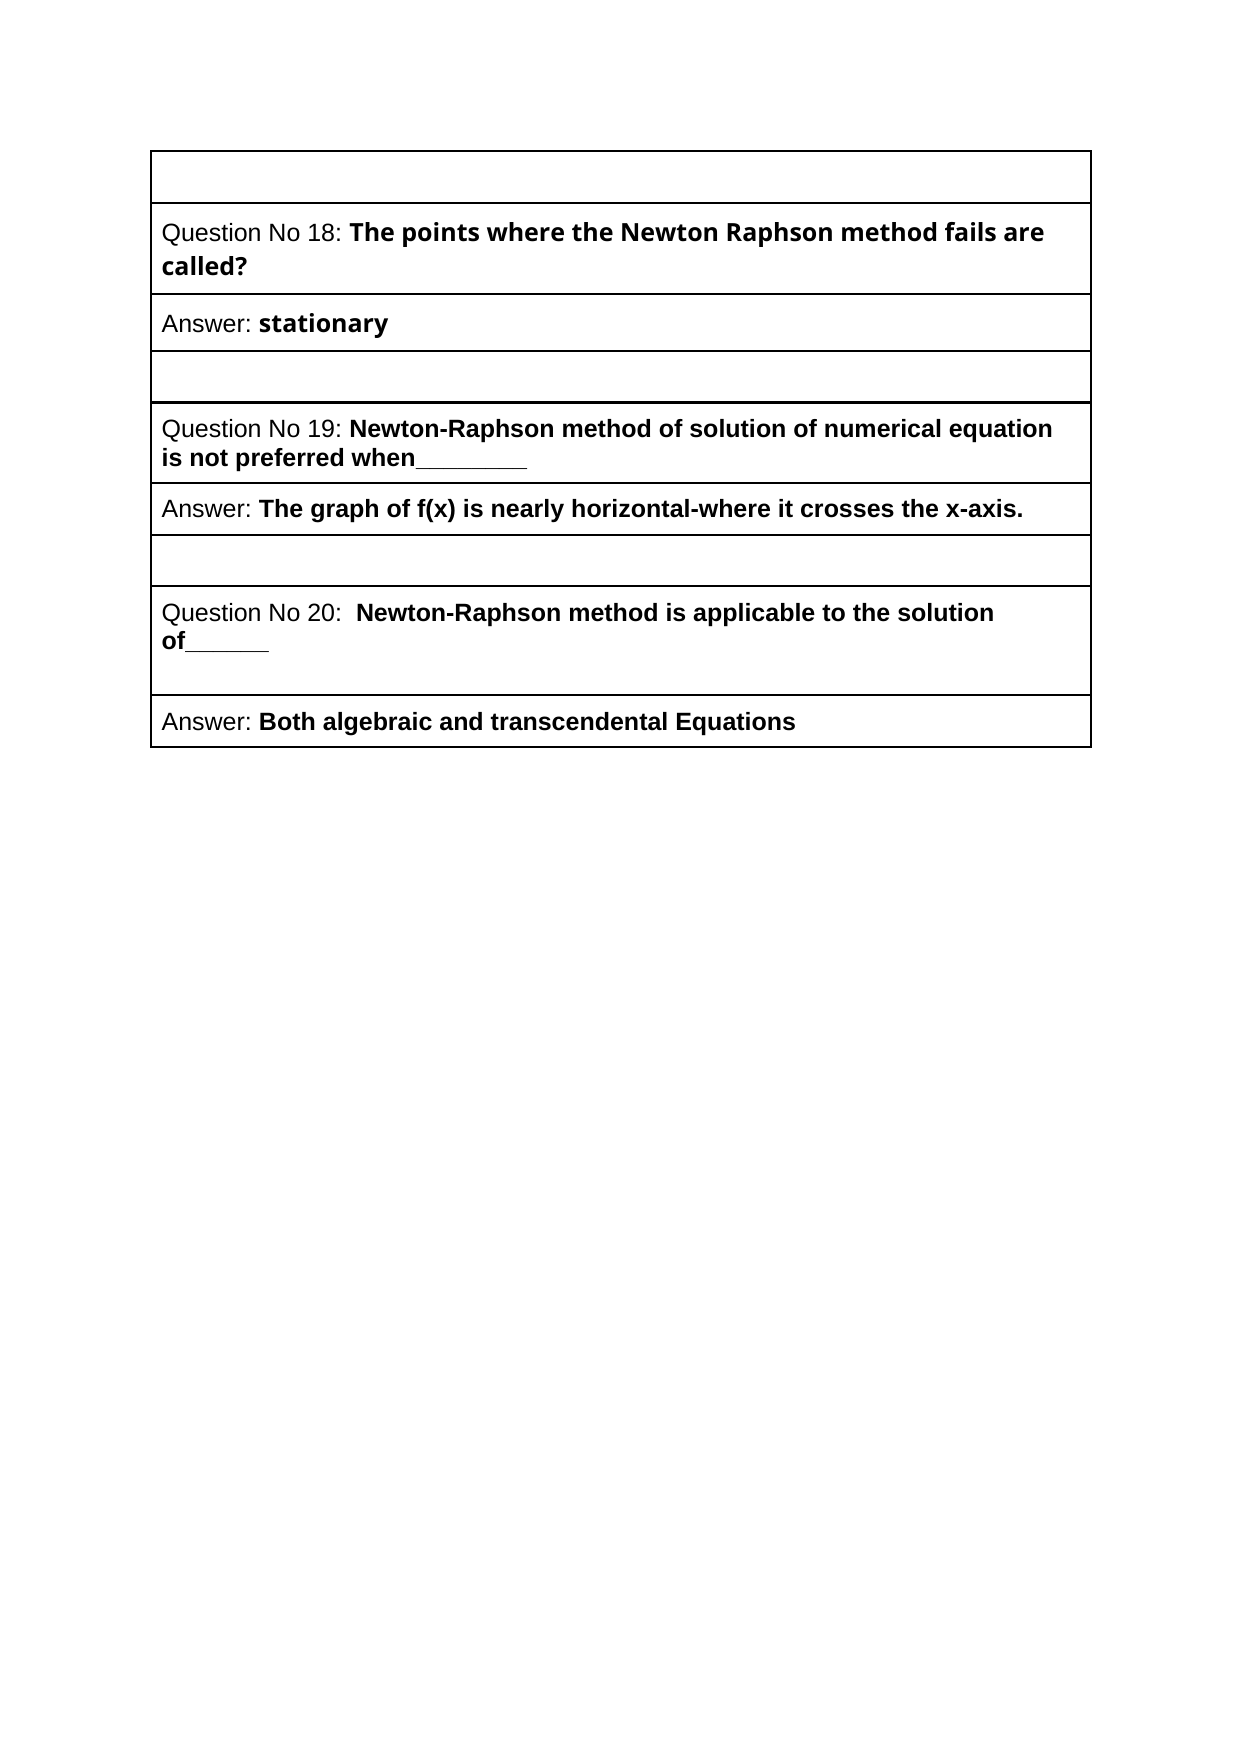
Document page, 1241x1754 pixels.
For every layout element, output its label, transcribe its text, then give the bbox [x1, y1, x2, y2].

table_cell Answer: The graph of f(x) is nearly horizontal-where it crosses the x-axis. [152, 484, 1090, 533]
table_cell Question No 19: Newton-Raphson method of solution of numerical equation is not preferred when________ [152, 404, 1090, 482]
table_cell [152, 352, 1090, 401]
table_cell [152, 536, 1090, 585]
table_cell Question No 18: The points where the Newton Raphson method fails are called? [152, 204, 1090, 293]
table_cell Answer: stationary [152, 295, 1090, 350]
table_cell [152, 152, 1090, 202]
table_cell Question No 20: Newton-Raphson method is applicable to the solution of______ [152, 587, 1090, 694]
table_cell Answer: Both algebraic and transcendental Equations [152, 696, 1090, 746]
